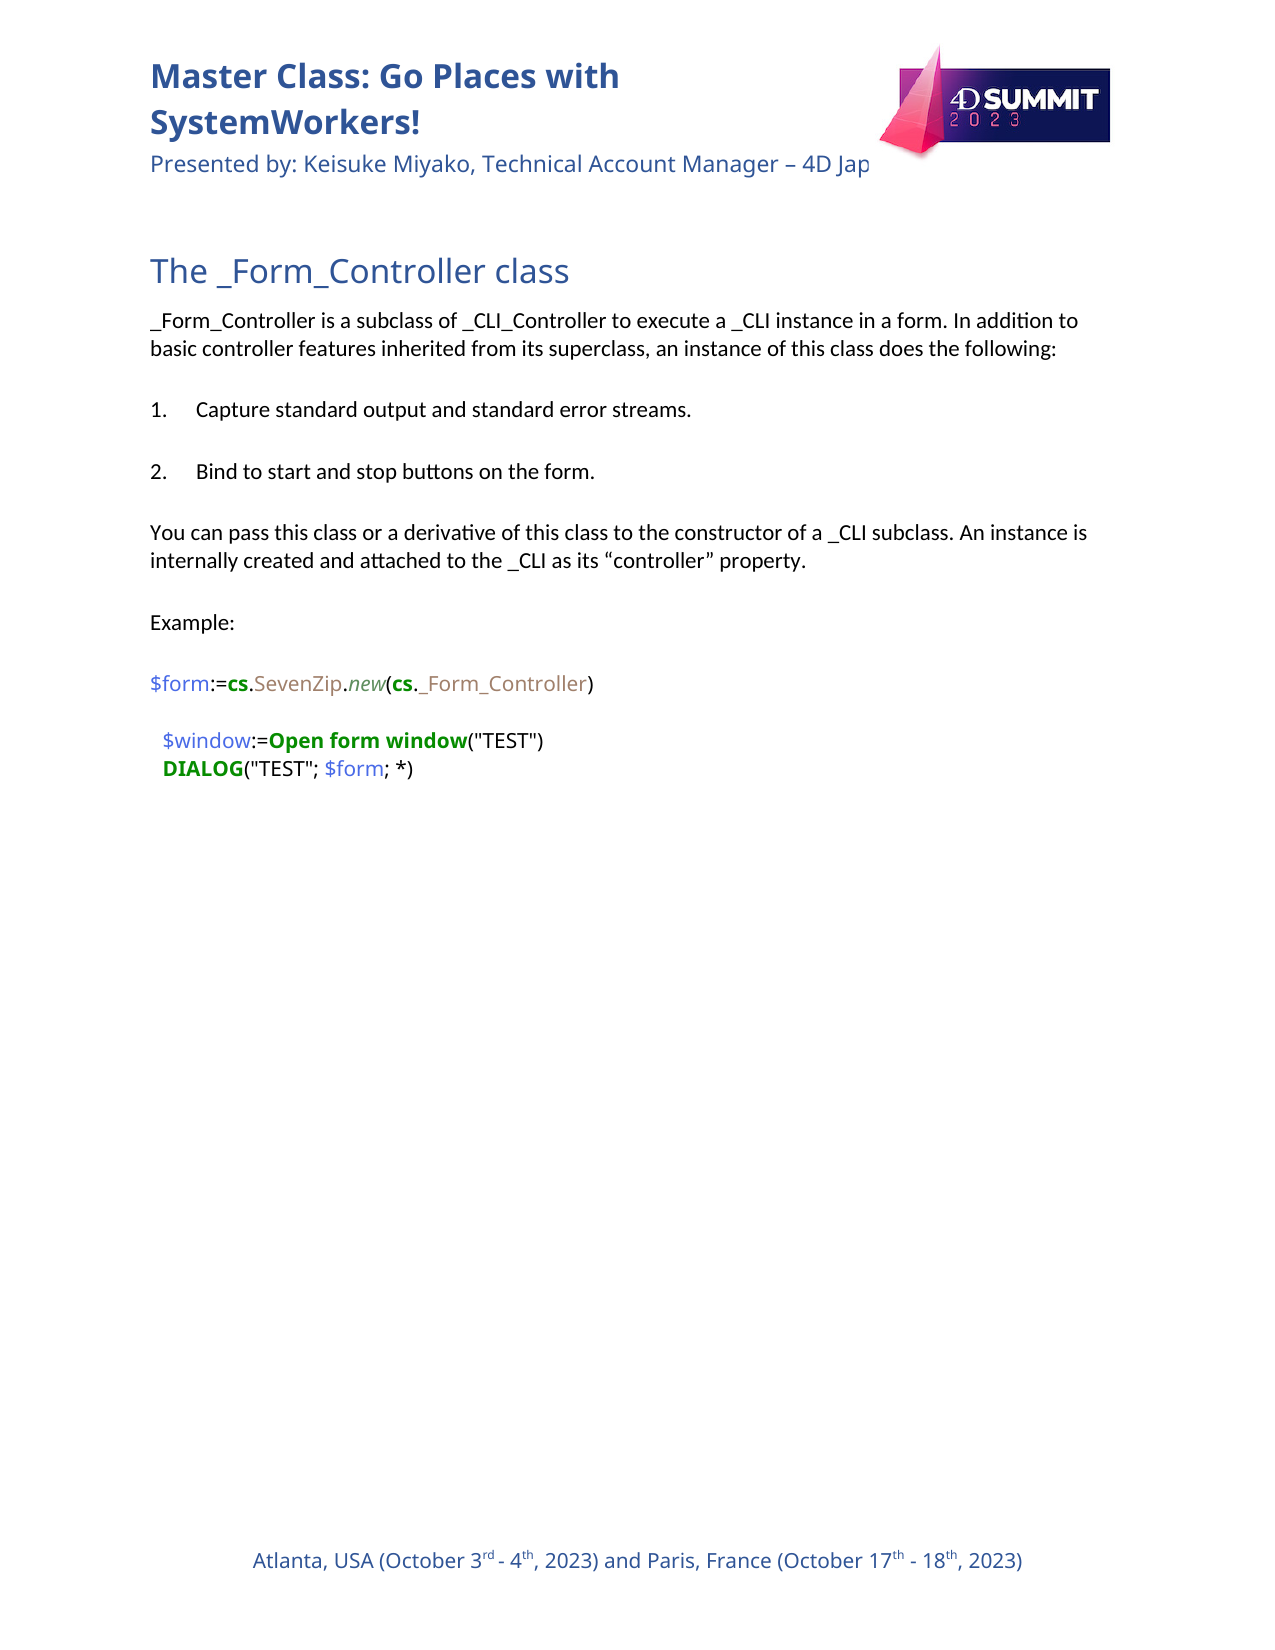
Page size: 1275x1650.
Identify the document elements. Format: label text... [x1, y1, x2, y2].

text _Form_Controller is a subclass of _CLI_Controller to execute a _CLI instance in a form. In addition to basic controller features inherited from its superclass, an instance of this class does the following: [150, 306, 1125, 362]
subtitle The _Form_Controller class [150, 248, 1125, 294]
text $form:=cs.SevenZip.new(cs._Form_Controller) [150, 669, 1125, 697]
text You can pass this class or a derivative of this class to the constructor of a _CLI subclass. An instance is internally created and attached to the _CLI as its “controller” property. [150, 518, 1125, 574]
list Capture standard output and standard error streams. [150, 396, 1125, 423]
picture [868, 22, 1125, 190]
text DIALOG("TEST"; $form; *) [150, 754, 1125, 783]
list Bind to start and stop buttons on the form. [150, 457, 1125, 485]
text Example: [150, 608, 1125, 636]
text $window:=Open form window("TEST") [150, 726, 1125, 754]
